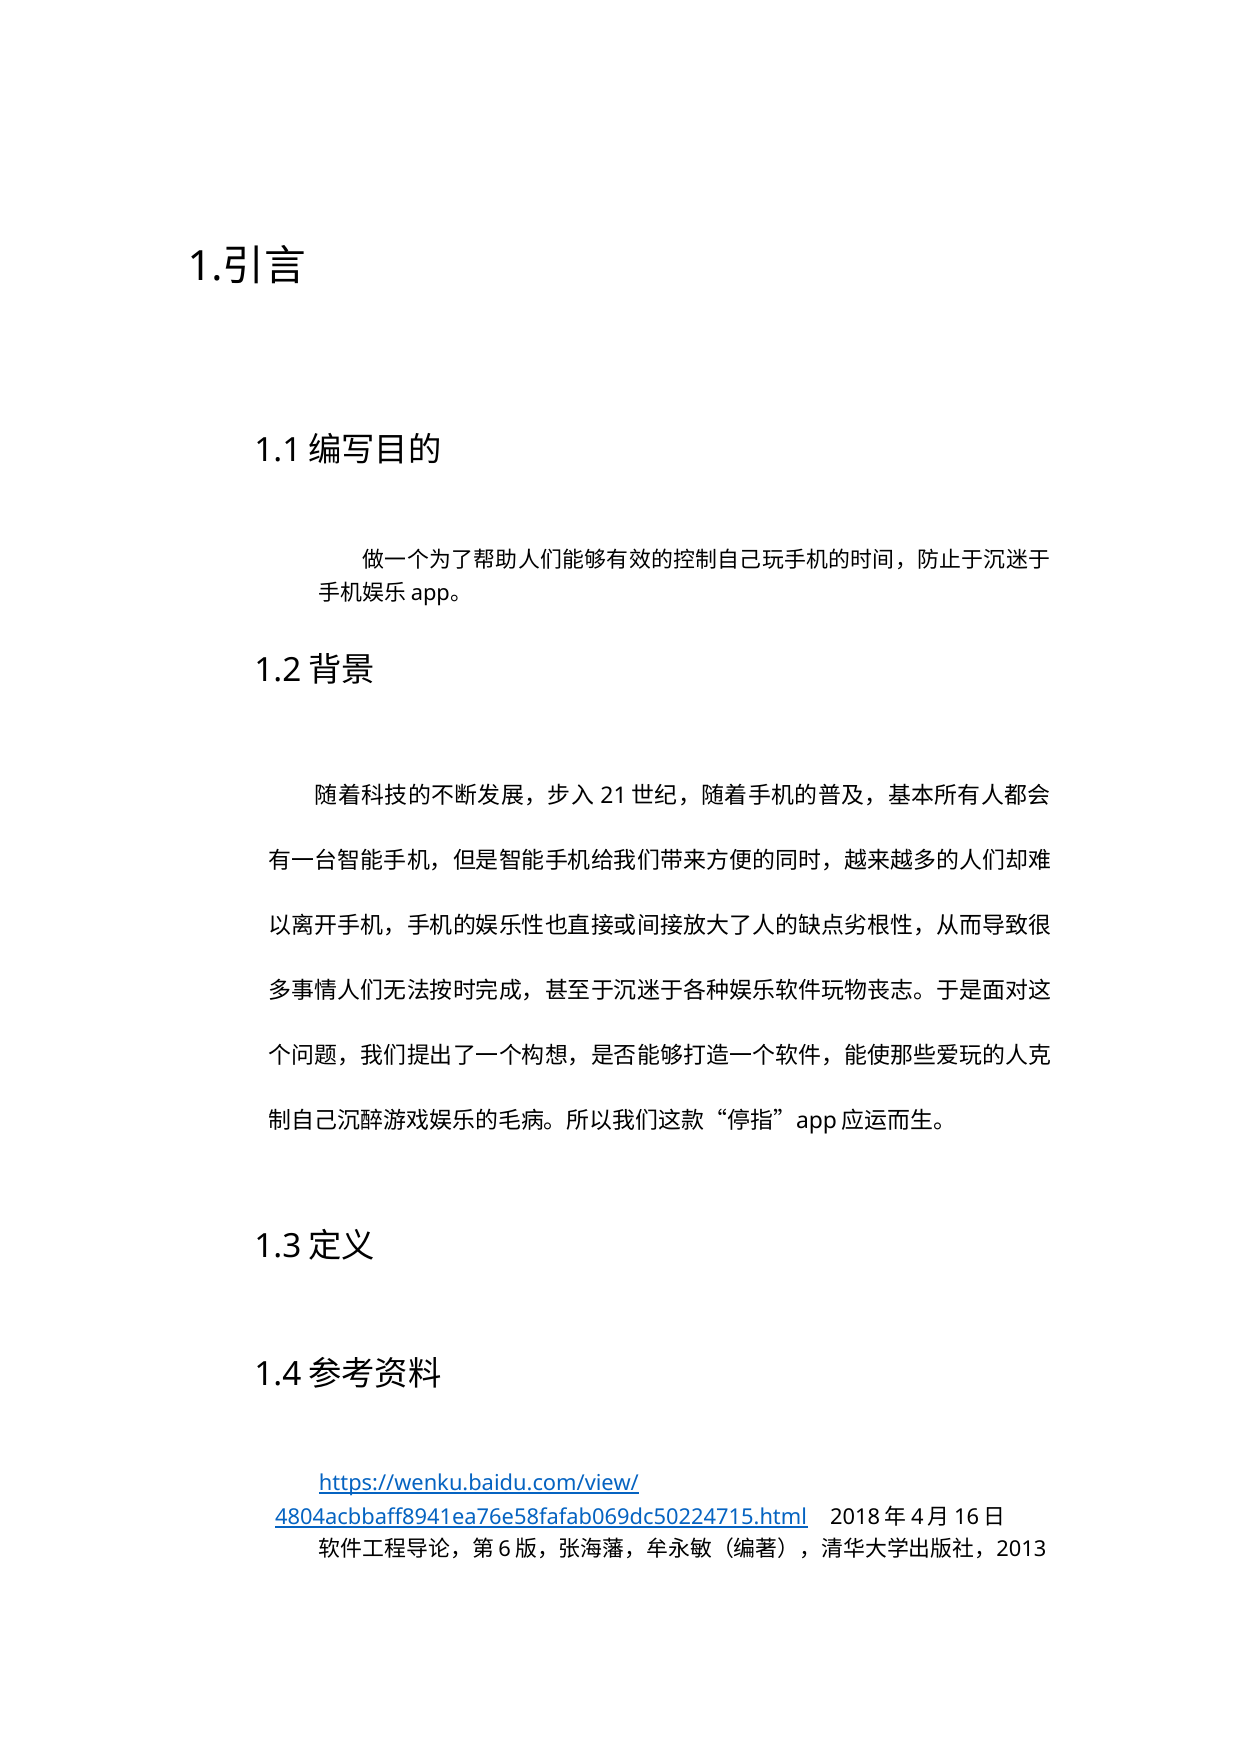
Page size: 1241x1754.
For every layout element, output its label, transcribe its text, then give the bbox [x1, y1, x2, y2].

text 软件工程导论，第6版，张海藩，牟永敏（编著），清华大学出版社，2013 [275, 1531, 1053, 1563]
subtitle 1.2背景 [187, 634, 1053, 699]
list 随着科技的不断发展，步入21世纪，随着手机的普及，基本所有人都会有一台智能手机，但是智能手机给我们带来方便的同时，越来越多的人们却难以离开手机，手机的娱乐性也直接或间接放大了人的缺点劣根性，从而导致很多事情人们无法按时完成，甚至于沉迷于各种娱乐软件玩物丧志。于是面对这个问题，我们提出了一个构想，是否能够打造一个软件，能使那些爱玩的人克制自己沉醉游戏娱乐的毛病。所以我们这款“停指”app应运而生。 [269, 761, 1053, 1151]
subtitle 1.引言 [187, 230, 1053, 295]
subtitle 1.4参考资料 [187, 1338, 1053, 1403]
subtitle 1.1编写目的 [187, 414, 1053, 479]
text https://wenku.baidu.com/view/4804acbbaff8941ea76e58fafab069dc50224715.html 2018年4月16日 [275, 1466, 1053, 1531]
subtitle 1.3定义 [187, 1211, 1053, 1276]
text 做一个为了帮助人们能够有效的控制自己玩手机的时间，防止于沉迷于手机娱乐app。 [319, 542, 1053, 607]
